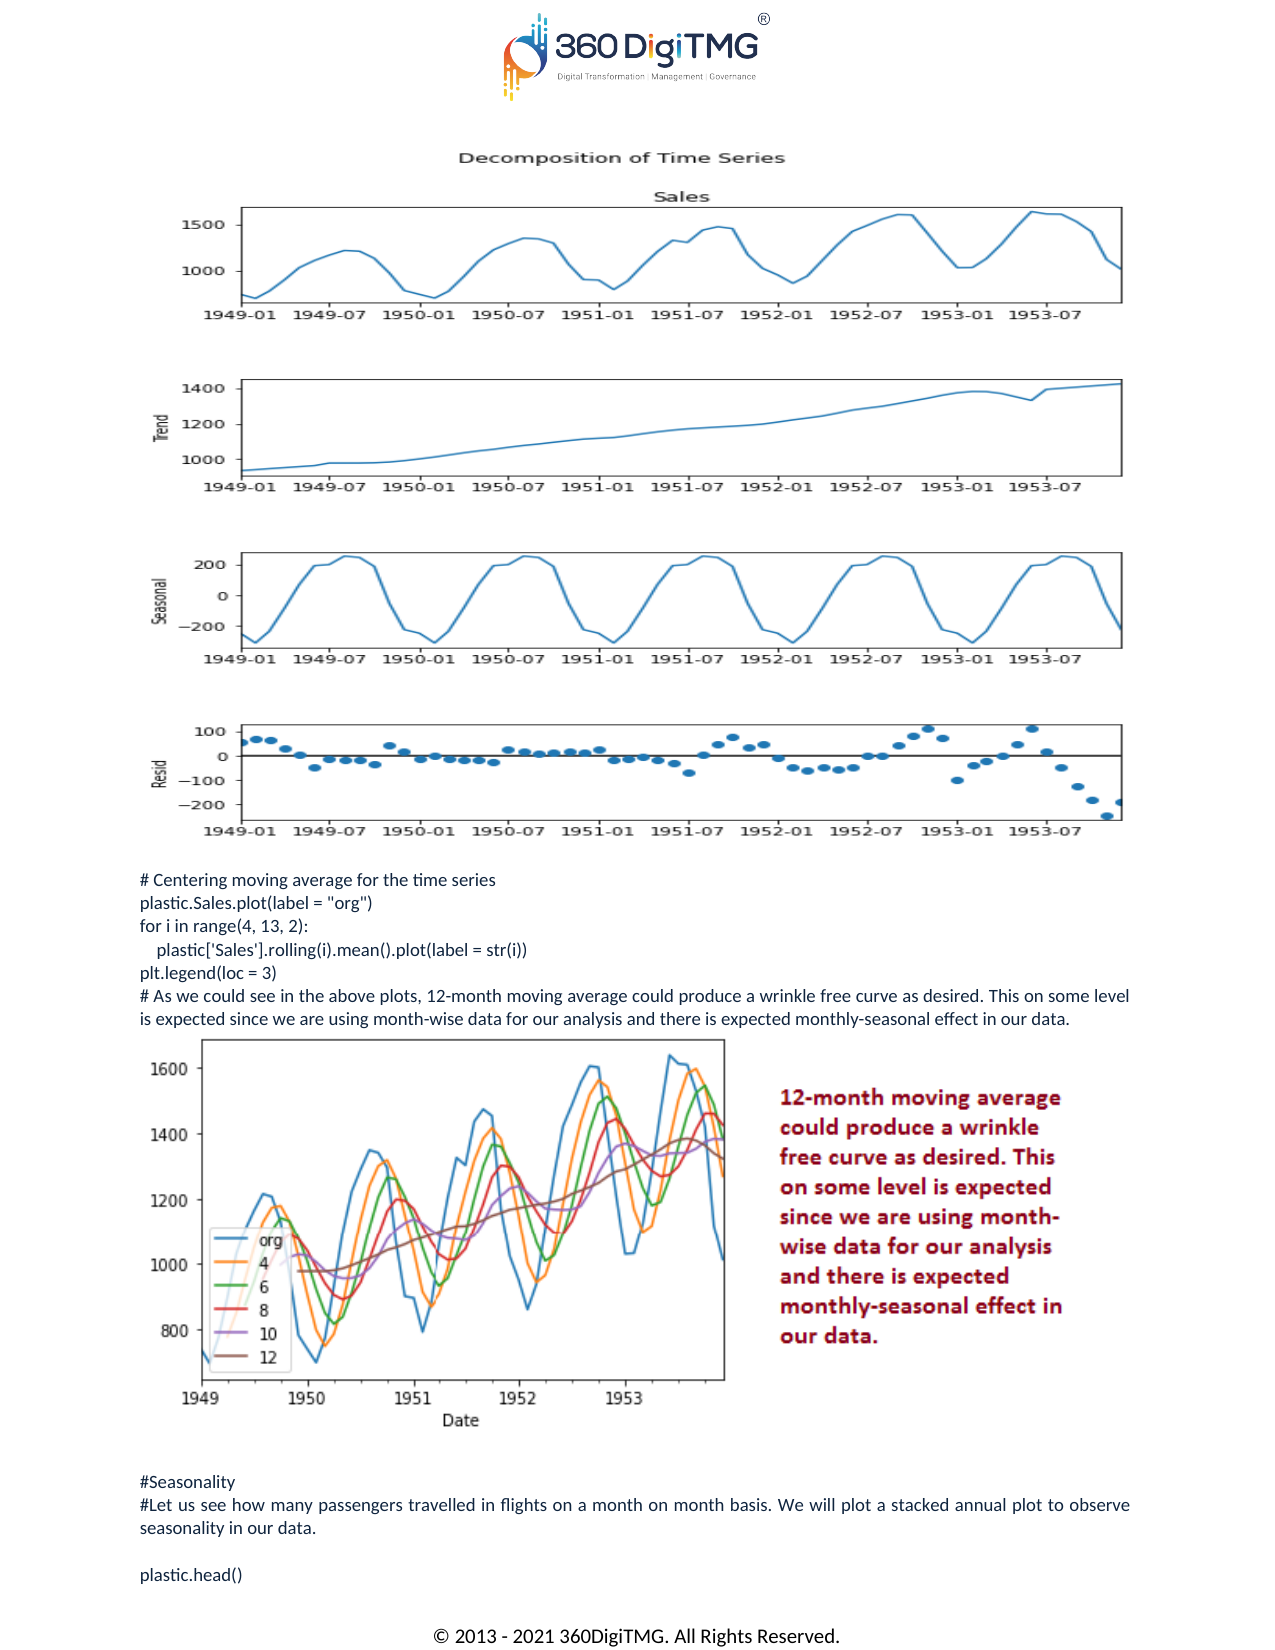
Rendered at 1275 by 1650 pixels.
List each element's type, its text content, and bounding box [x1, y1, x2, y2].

text plt.legend(loc = 3) [139, 961, 1133, 984]
picture [139, 145, 1134, 845]
text for i in range(4, 13, 2): [139, 915, 1133, 938]
text plastic.Sales.plot(label = "org") [139, 891, 1133, 914]
text # Centering moving average for the time series [139, 868, 1133, 891]
text plastic['Sales'].rolling(i).mean().plot(label = str(i)) [139, 938, 1133, 961]
text # As we could see in the above plots, 12-month moving average could produce a wrinkle free curve as desired. This on some level is expected since we are using month-wise data for our analysis and there is expected monthly-seasonal effect in our data. [139, 985, 1133, 1031]
text plastic.head() [139, 1563, 1133, 1586]
text #Let us see how many passengers travelled in flights on a month on month basis. We will plot a stacked annual plot to observe seasonality in our data. [139, 1494, 1133, 1539]
picture [139, 1031, 1121, 1447]
picture [499, 8, 774, 106]
text #Seasonality [139, 1470, 1133, 1493]
